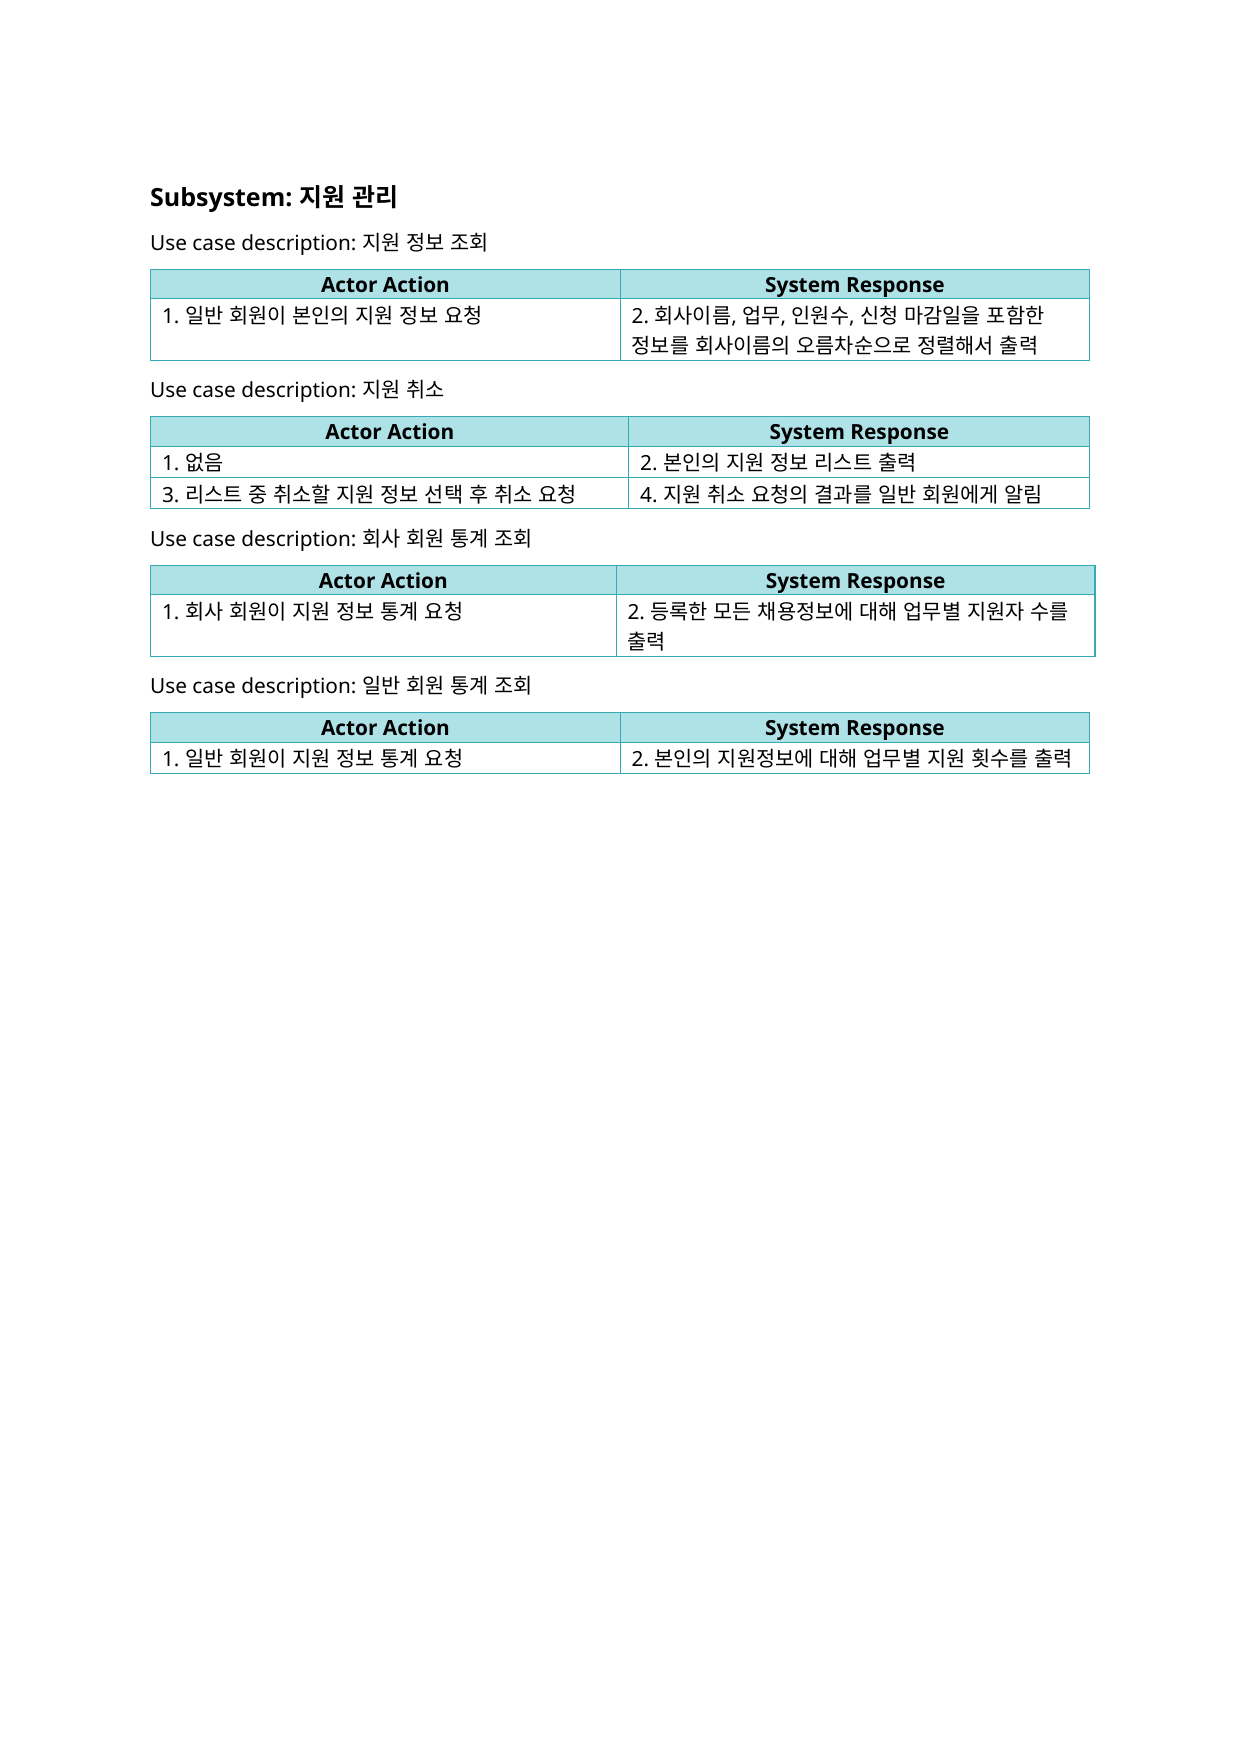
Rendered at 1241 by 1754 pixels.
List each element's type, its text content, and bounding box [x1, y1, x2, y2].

text Subsystem: 지원 관리 [150, 177, 1090, 213]
table_cell 4. 지원 취소 요청의 결과를 일반 회원에게 알림 [629, 478, 1089, 508]
table_header System Response [617, 566, 1094, 594]
text Use case description: 회사 회원 통계 조회 [150, 522, 1090, 552]
table_cell 1. 일반 회원이 지원 정보 통계 요청 [151, 743, 620, 773]
table_cell 2. 본인의 지원정보에 대해 업무별 지원 횟수를 출력 [621, 743, 1089, 773]
text Use case description: 일반 회원 통계 조회 [150, 669, 1090, 699]
text Use case description: 지원 취소 [150, 373, 1090, 404]
table_cell 3. 리스트 중 취소할 지원 정보 선택 후 취소 요청 [151, 478, 628, 508]
table_header Actor Action [151, 417, 628, 446]
table_cell 1. 없음 [151, 447, 628, 477]
table_header Actor Action [151, 270, 620, 298]
text Use case description: 지원 정보 조회 [150, 226, 1090, 256]
table_cell 2. 회사이름, 업무, 인원수, 신청 마감일을 포함한 정보를 회사이름의 오름차순으로 정렬해서 출력 [621, 299, 1089, 360]
table_header Actor Action [151, 713, 620, 742]
table_header Actor Action [151, 566, 616, 594]
table_cell 2. 본인의 지원 정보 리스트 출력 [629, 447, 1089, 477]
table_header System Response [629, 417, 1089, 446]
table_header System Response [621, 270, 1089, 298]
table_cell 1. 일반 회원이 본인의 지원 정보 요청 [151, 299, 620, 360]
table_header System Response [621, 713, 1089, 742]
table_cell 2. 등록한 모든 채용정보에 대해 업무별 지원자 수를 출력 [617, 595, 1094, 656]
table_cell 1. 회사 회원이 지원 정보 통계 요청 [151, 595, 616, 656]
